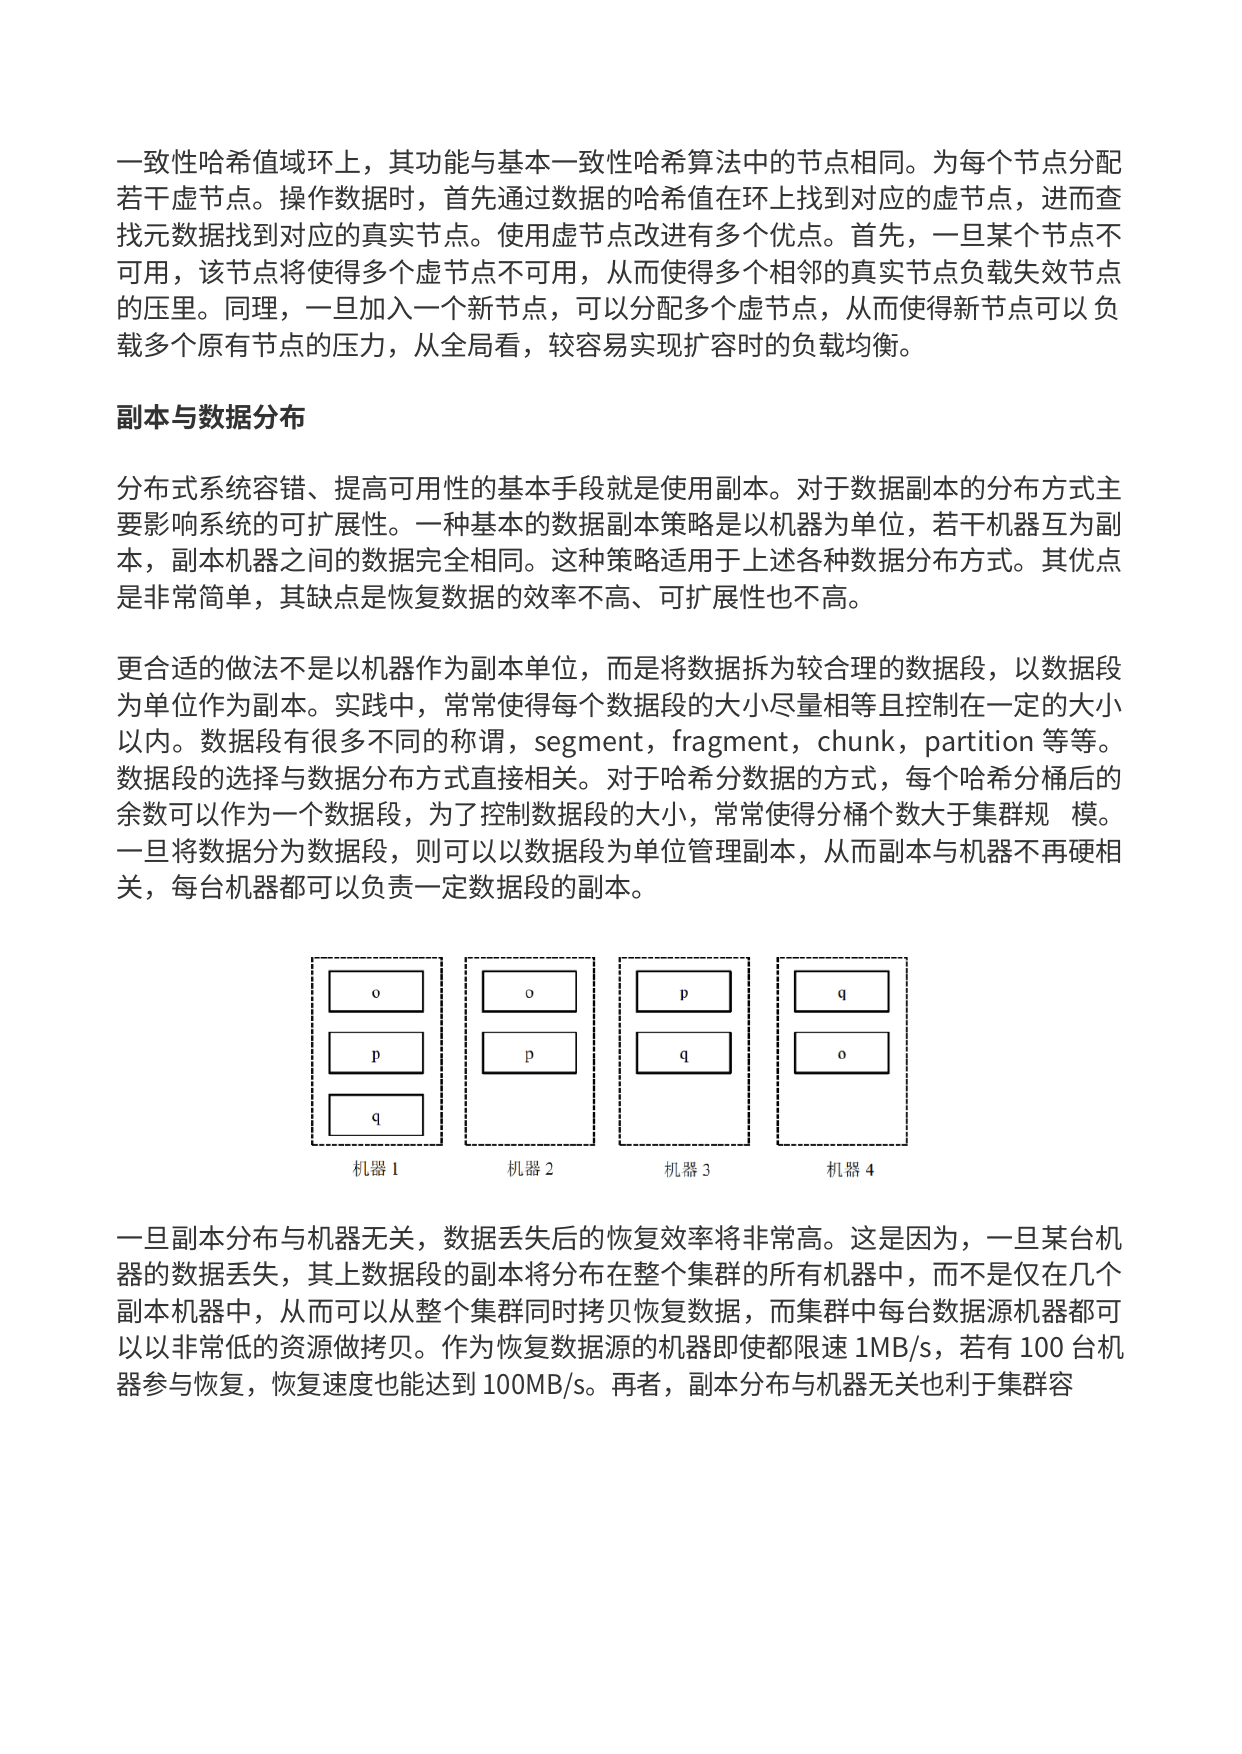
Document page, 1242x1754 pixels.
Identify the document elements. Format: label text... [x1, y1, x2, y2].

text 一致性哈希值域环上，其功能与基本一致性哈希算法中的节点相同。为每个节点分配若干虚节点。操作数据时，首先通过数据的哈希值在环上找到对应的虚节点，进而查找元数据找到对应的真实节点。使用虚节点改进有多个优点。首先，一旦某个节点不可用，该节点将使得多个虚节点不可用，从而使得多个相邻的真实节点负载失效节点的压里。同理，一旦加入一个新节点，可以分配多个虚节点，从而使得新节点可以 负载多个原有节点的压力，从全局看，较容易实现扩容时的负载均衡。 [117, 144, 1124, 363]
text 一旦副本分布与机器无关，数据丢失后的恢复效率将非常高。这是因为，一旦某台机器的数据丢失，其上数据段的副本将分布在整个集群的所有机器中，而不是仅在几个副本机器中，从而可以从整个集群同时拷贝恢复数据，而集群中每台数据源机器都可以以非常低的资源做拷贝。作为恢复数据源的机器即使都限速1MB/s，若有100 台机器参与恢复，恢复速度也能达到100MB/s。再者，副本分布与机器无关也利于集群容 [117, 1219, 1125, 1402]
text 分布式系统容错、提高可用性的基本手段就是使用副本。对于数据副本的分布方式主要影响系统的可扩展性。一种基本的数据副本策略是以机器为单位，若干机器互为副本，副本机器之间的数据完全相同。这种策略适用于上述各种数据分布方式。其优点是非常简单，其缺点是恢复数据的效率不高、可扩展性也不高。 [117, 469, 1124, 615]
subtitle 副本与数据分布 [117, 396, 1137, 435]
text 更合适的做法不是以机器作为副本单位，而是将数据拆为较合理的数据段，以数据段为单位作为副本。实践中，常常使得每个数据段的大小尽量相等且控制在一定的大小以内。数据段有很多不同的称谓，segment，fragment，chunk，partition 等等。数据段的选择与数据分布方式直接相关。对于哈希分数据的方式，每个哈希分桶后的余数可以作为一个数据段，为了控制数据段的大小，常常使得分桶个数大于集群规 模。一旦将数据分为数据段，则可以以数据段为单位管理副本，从而副本与机器不再硬相关，每台机器都可以负责一定数据段的副本。 [117, 650, 1125, 906]
picture [311, 957, 908, 1178]
